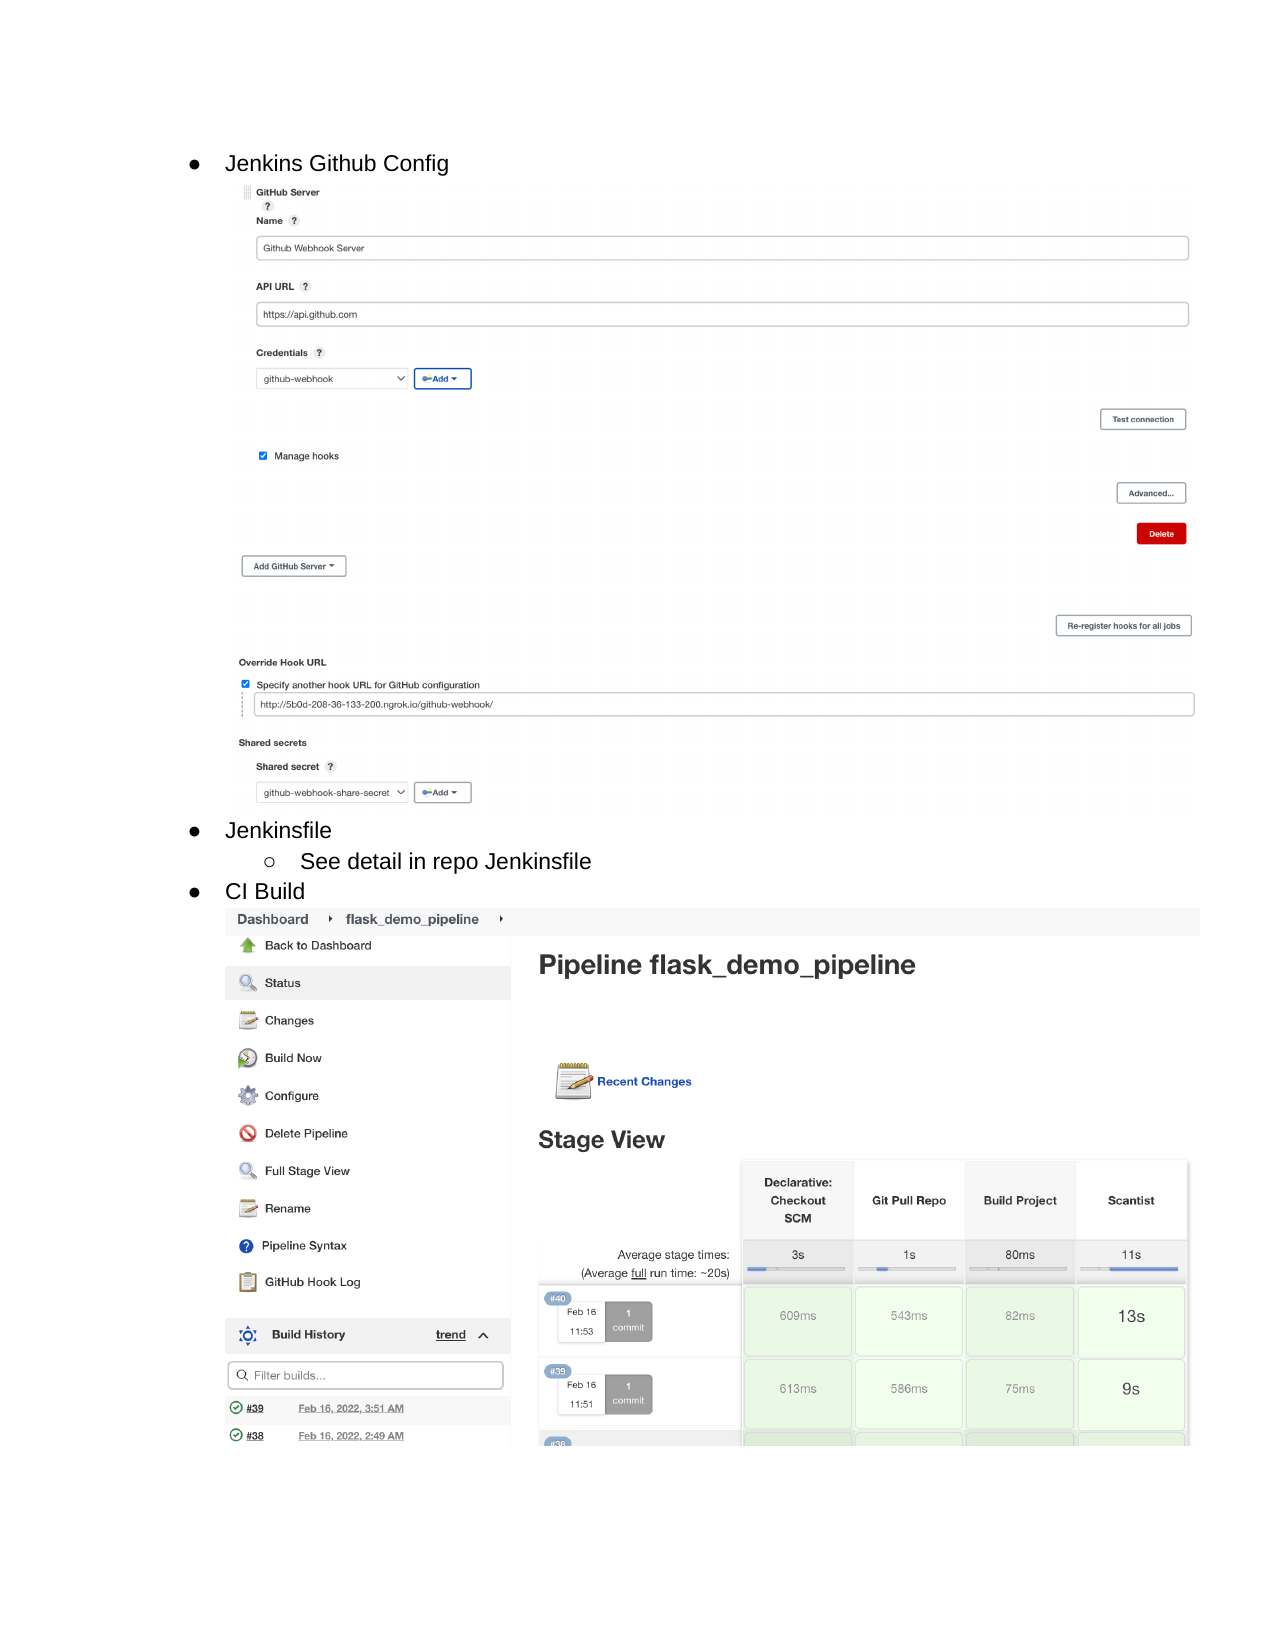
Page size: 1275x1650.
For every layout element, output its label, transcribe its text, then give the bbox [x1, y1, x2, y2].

list Jenkinsfile [187, 817, 1125, 844]
picture [225, 908, 1200, 1446]
list See detail in repo Jenkinsfile [262, 848, 1125, 874]
picture [225, 180, 1200, 814]
list CI Build [187, 878, 1125, 904]
list Jenkins Github Config [187, 150, 1125, 176]
